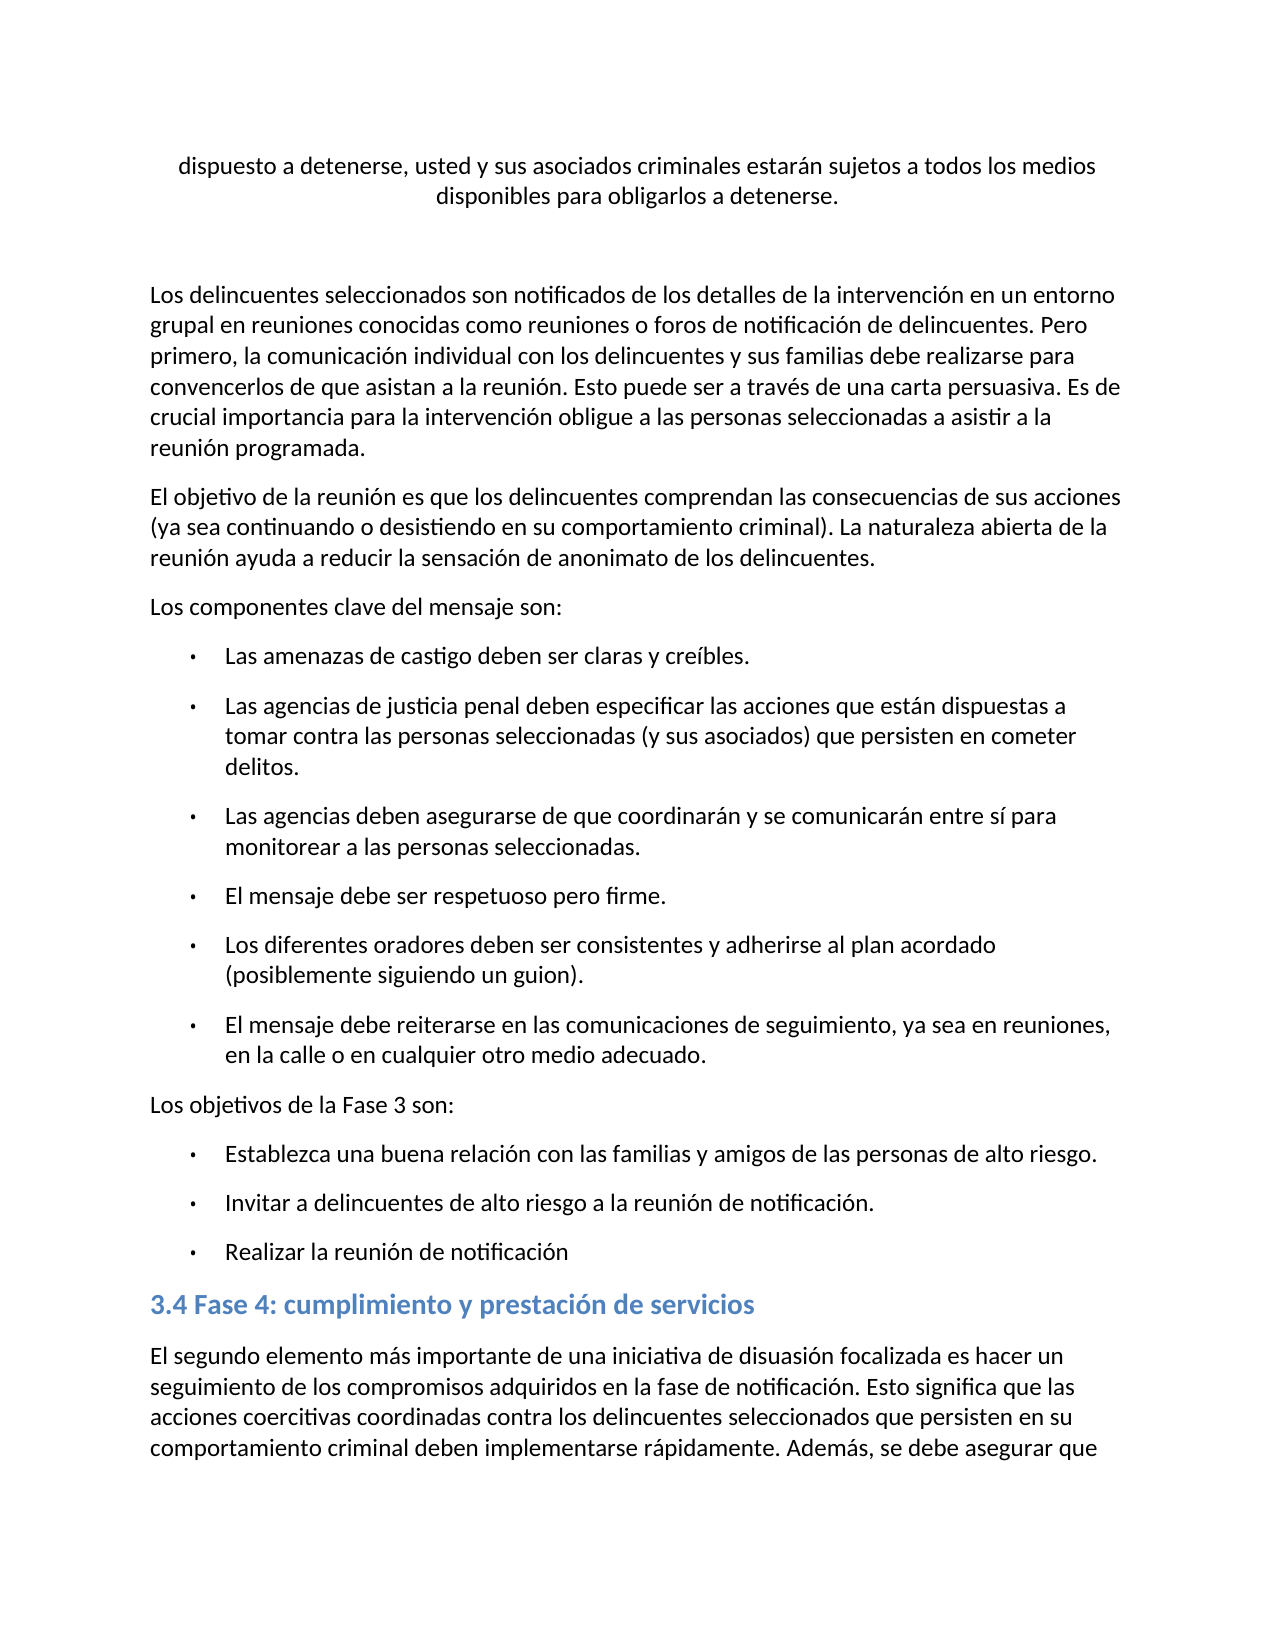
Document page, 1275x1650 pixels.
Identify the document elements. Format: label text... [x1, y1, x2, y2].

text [150, 1340, 1125, 1462]
text Los componentes clave del mensaje son: [150, 591, 1125, 622]
text Los delincuentes seleccionados son notificados de los detalles de la intervención en un entorno grupal en reuniones conocidas como reuniones o foros de notificación de delincuentes. Pero primero, la comunicación individual con los delincuentes y sus familias debe realizarse para convencerlos de que asistan a la reunión. Esto puede ser a través de una carta persuasiva. Es de crucial importancia para la intervención obligue a las personas seleccionadas a asistir a la reunión programada. [150, 279, 1125, 462]
list Los diferentes oradores deben ser consistentes y adherirse al plan acordado (posiblemente siguiendo un guion). [187, 929, 1125, 990]
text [150, 150, 1125, 211]
text El objetivo de la reunión es que los delincuentes comprendan las consecuencias de sus acciones (ya sea continuando o desistiendo en su comportamiento criminal). La naturaleza abierta de la reunión ayuda a reducir la sensación de anonimato de los delincuentes. [150, 481, 1125, 572]
text 3.4 Fase 4: cumplimiento y prestación de servicios [150, 1286, 1125, 1321]
list Establezca una buena relación con las familias y amigos de las personas de alto riesgo. [187, 1138, 1125, 1168]
list Las agencias de justicia penal deben especificar las acciones que están dispuestas a tomar contra las personas seleccionadas (y sus asociados) que persisten en cometer delitos. [187, 690, 1125, 781]
list Invitar a delincuentes de alto riesgo a la reunión de notificación. [187, 1187, 1125, 1218]
list Realizar la reunión de notificación [187, 1237, 1125, 1267]
list Las amenazas de castigo deben ser claras y creíbles. [187, 641, 1125, 671]
list El mensaje debe reiterarse en las comunicaciones de seguimiento, ya sea en reuniones, en la calle o en cualquier otro medio adecuado. [187, 1009, 1125, 1070]
text Los objetivos de la Fase 3 son: [150, 1089, 1125, 1119]
list El mensaje debe ser respetuoso pero firme. [187, 880, 1125, 910]
list Las agencias deben asegurarse de que coordinarán y se comunicarán entre sí para monitorear a las personas seleccionadas. [187, 800, 1125, 861]
